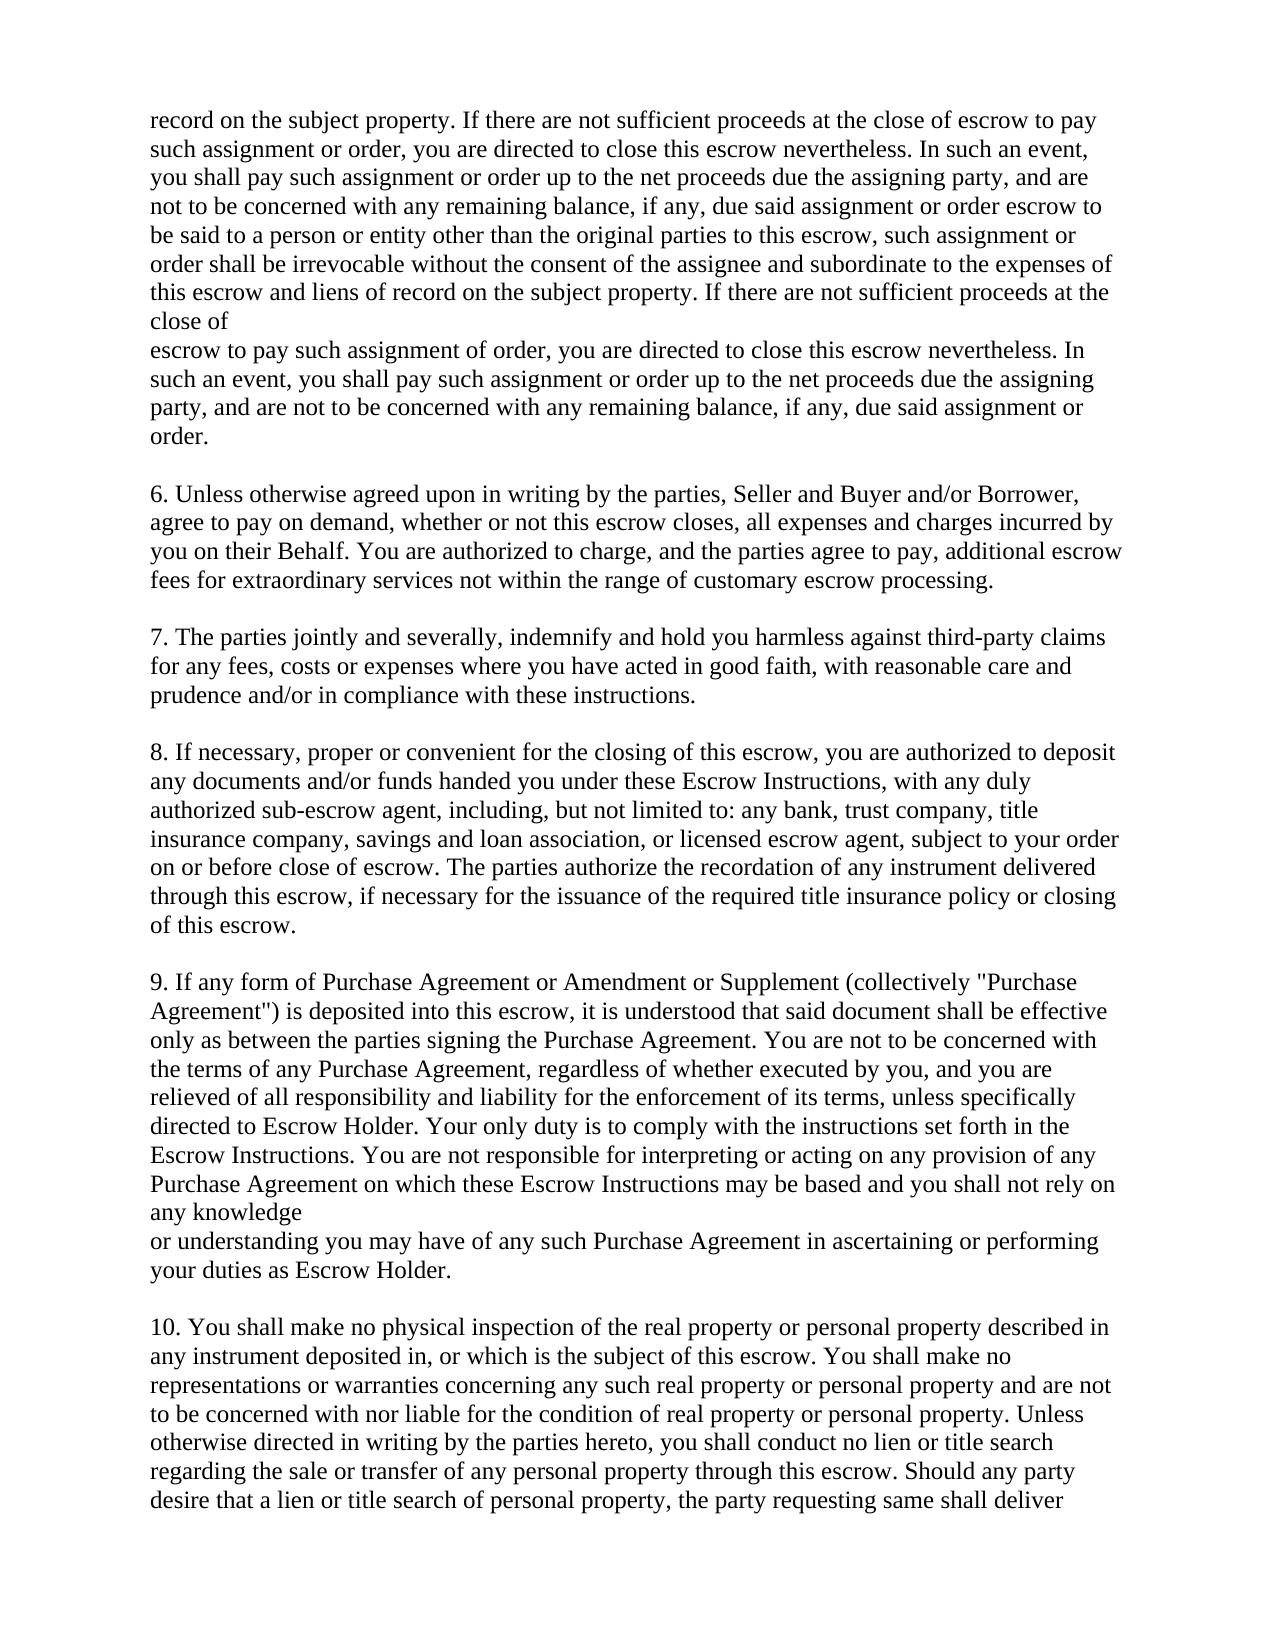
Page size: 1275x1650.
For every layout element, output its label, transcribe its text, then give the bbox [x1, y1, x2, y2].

text 6. Unless otherwise agreed upon in writing by the parties, Seller and Buyer and/or Borrower, agree to pay on demand, whether or not this escrow closes, all expenses and charges incurred by you on their Behalf. You are authorized to charge, and the parties agree to pay, additional escrow fees for extraordinary services not within the range of customary escrow processing. [150, 479, 1125, 594]
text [150, 105, 1125, 450]
text 9. If any form of Purchase Agreement or Amendment or Supplement (collectively "Purchase Agreement") is deposited into this escrow, it is understood that said document shall be effective only as between the parties signing the Purchase Agreement. You are not to be concerned with the terms of any Purchase Agreement, regardless of whether executed by you, and you are relieved of all responsibility and liability for the enforcement of its terms, unless specifically directed to Escrow Holder. Your only duty is to comply with the instructions set forth in the Escrow Instructions. You are not responsible for interpreting or acting on any provision of any Purchase Agreement on which these Escrow Instructions may be based and you shall not rely on any knowledge or understanding you may have of any such Purchase Agreement in ascertaining or performing your duties as Escrow Holder. [150, 967, 1125, 1284]
text 7. The parties jointly and severally, indemnify and hold you harmless against third-party claims for any fees, costs or expenses where you have acted in good faith, with reasonable care and prudence and/or in compliance with these instructions. [150, 622, 1125, 709]
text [150, 1312, 1125, 1514]
text 8. If necessary, proper or convenient for the closing of this escrow, you are authorized to deposit any documents and/or funds handed you under these Escrow Instructions, with any duly authorized sub-escrow agent, including, but not limited to: any bank, trust company, title insurance company, savings and loan association, or licensed escrow agent, subject to your order on or before close of escrow. The parties authorize the recordation of any instrument delivered through this escrow, if necessary for the issuance of the required title insurance policy or closing of this escrow. [150, 737, 1125, 939]
